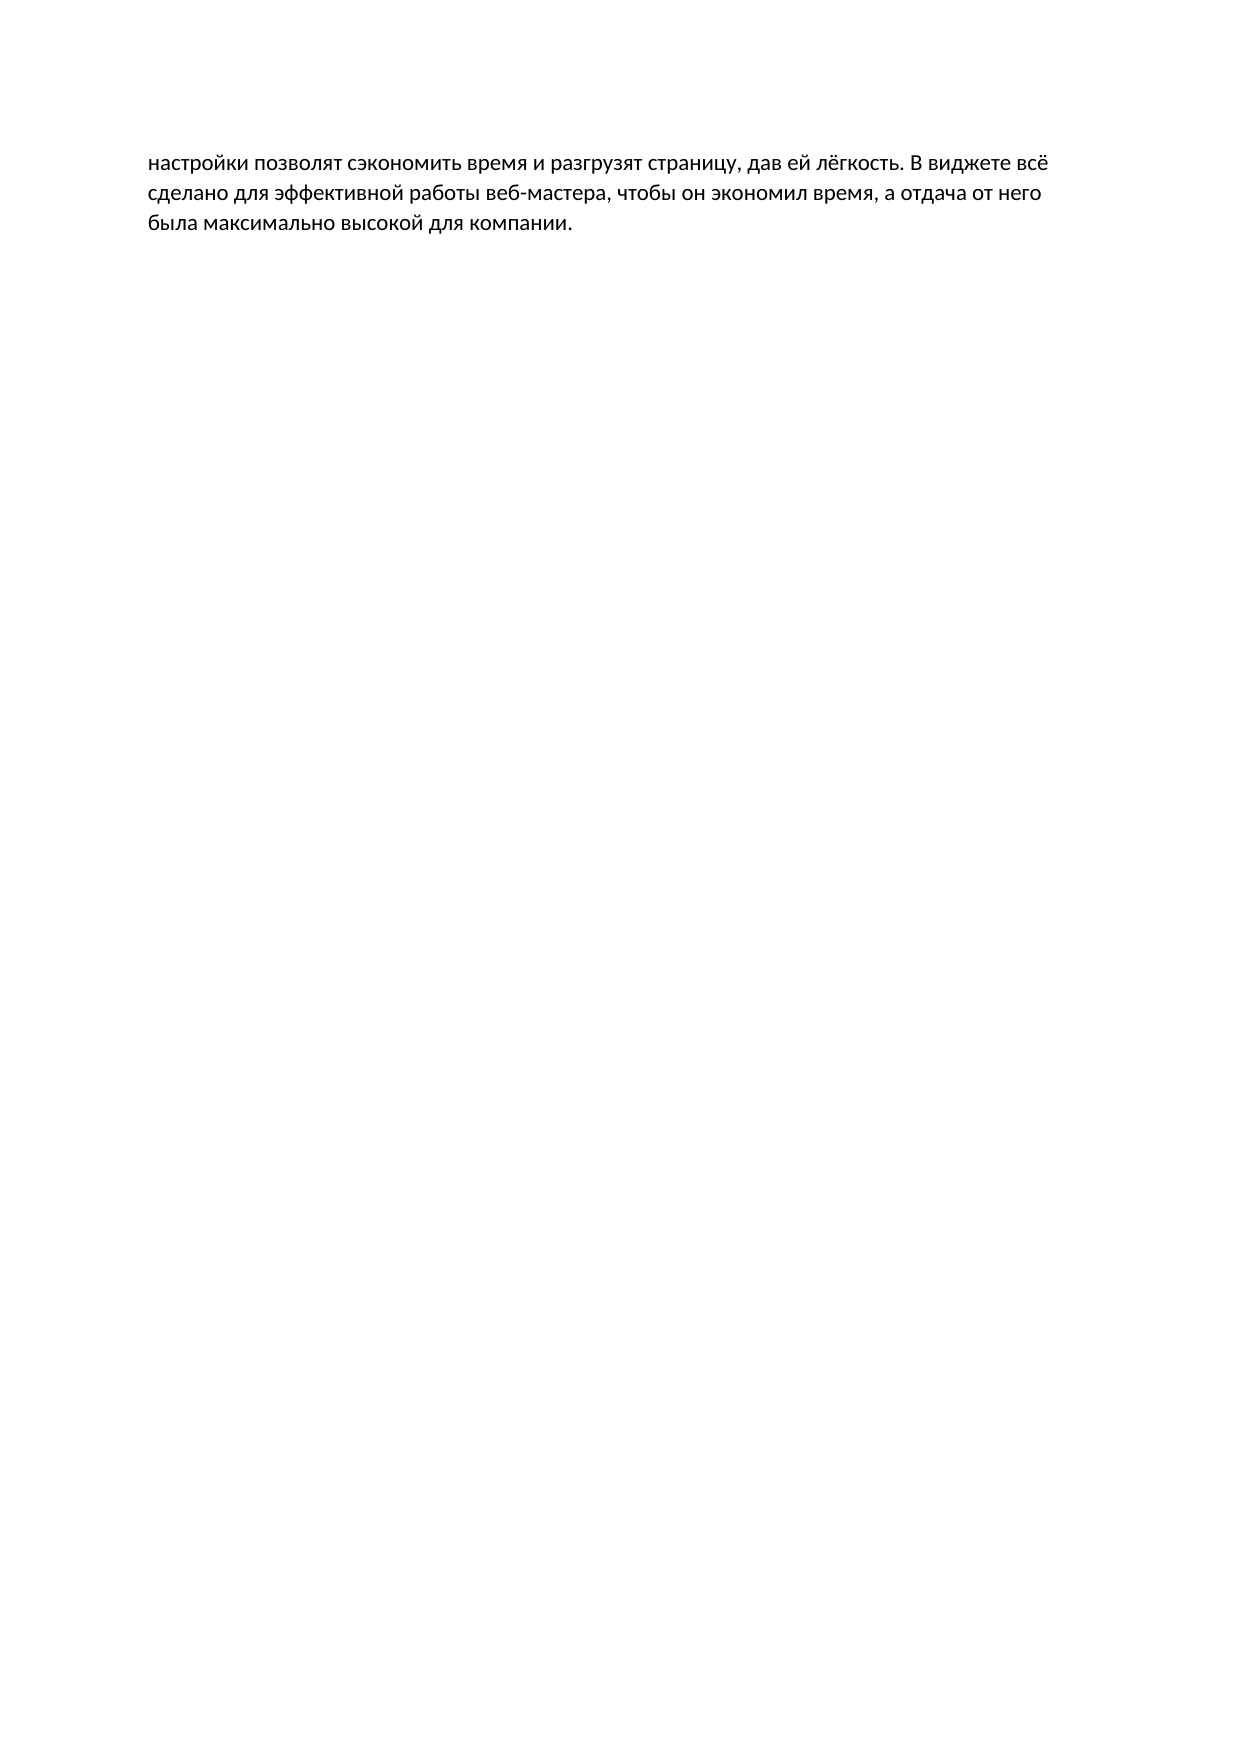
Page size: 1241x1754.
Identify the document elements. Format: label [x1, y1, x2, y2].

text [148, 148, 1093, 236]
